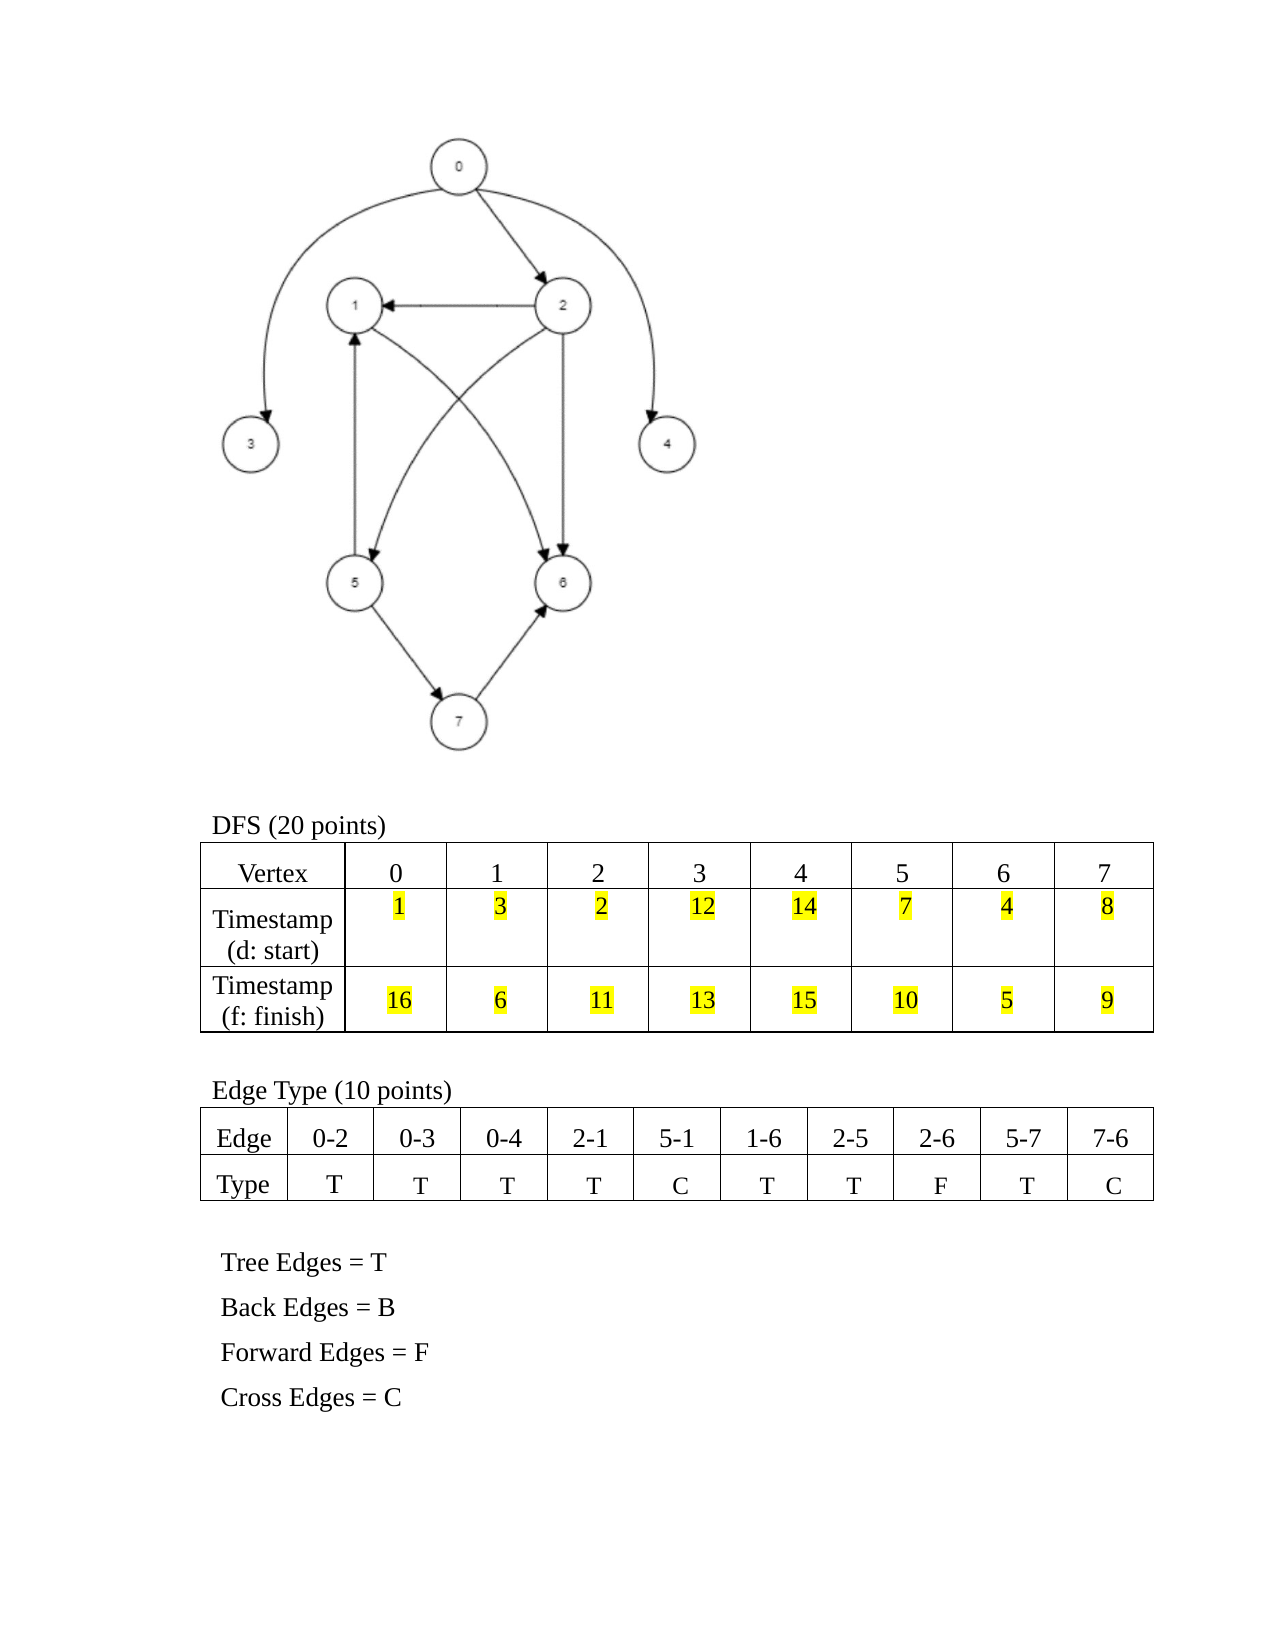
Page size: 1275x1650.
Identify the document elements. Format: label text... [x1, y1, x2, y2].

table_cell 11 [548, 967, 648, 1031]
text DFS (20 points) [212, 809, 1139, 840]
table_header 2 [548, 843, 648, 888]
table_header 5-1 [634, 1108, 720, 1153]
text Edge Type (10 points) [212, 1074, 1139, 1105]
table_cell T [808, 1155, 893, 1200]
table_cell 5 [953, 967, 1054, 1031]
table_header Edge [201, 1108, 287, 1153]
table_header 5 [852, 843, 952, 888]
table_header 5-7 [981, 1108, 1067, 1153]
table_cell 2 [548, 889, 648, 966]
text Back Edges = B [220, 1291, 1139, 1322]
table_cell T [721, 1155, 807, 1200]
table_header 7-6 [1068, 1108, 1153, 1153]
table_header 7 [1055, 843, 1153, 888]
table_cell 10 [852, 967, 952, 1031]
table_cell Timestamp (f: finish) [201, 967, 344, 1031]
table_header 3 [649, 843, 750, 888]
table_cell T [461, 1155, 547, 1200]
table_cell F [894, 1155, 980, 1200]
table_cell C [1068, 1155, 1153, 1200]
table_cell 12 [649, 889, 750, 966]
table_header 2-5 [808, 1108, 893, 1153]
table_cell Timestamp (d: start) [201, 889, 344, 966]
table_cell 8 [1055, 889, 1153, 966]
table_cell 9 [1055, 967, 1153, 1031]
table_header Vertex [201, 843, 344, 888]
table_cell 13 [649, 967, 750, 1031]
table_cell T [548, 1155, 633, 1200]
text Tree Edges = T [220, 1246, 1139, 1277]
table_cell 4 [953, 889, 1054, 966]
table_header 0-4 [461, 1108, 547, 1153]
text Cross Edges = C [220, 1381, 1139, 1412]
table_cell 7 [852, 889, 952, 966]
table_header 6 [953, 843, 1054, 888]
table_cell 15 [751, 967, 851, 1031]
table_header 2-6 [894, 1108, 980, 1153]
table_cell T [374, 1155, 460, 1200]
table_cell Type [201, 1155, 287, 1200]
text Forward Edges = F [220, 1336, 1139, 1367]
table_cell 3 [447, 889, 547, 966]
table_cell T [288, 1155, 373, 1200]
table_header 2-1 [548, 1108, 633, 1153]
picture [218, 134, 709, 755]
table_header 0 [346, 843, 446, 888]
table_header 4 [751, 843, 851, 888]
table_header 1 [447, 843, 547, 888]
table_cell 1 [346, 889, 446, 966]
table_header 0-2 [288, 1108, 373, 1153]
table_cell C [634, 1155, 720, 1200]
table_cell 6 [447, 967, 547, 1031]
table_cell 16 [346, 967, 446, 1031]
table_cell T [981, 1155, 1067, 1200]
table_header 1-6 [721, 1108, 807, 1153]
table_header 0-3 [374, 1108, 460, 1153]
table_cell 14 [751, 889, 851, 966]
